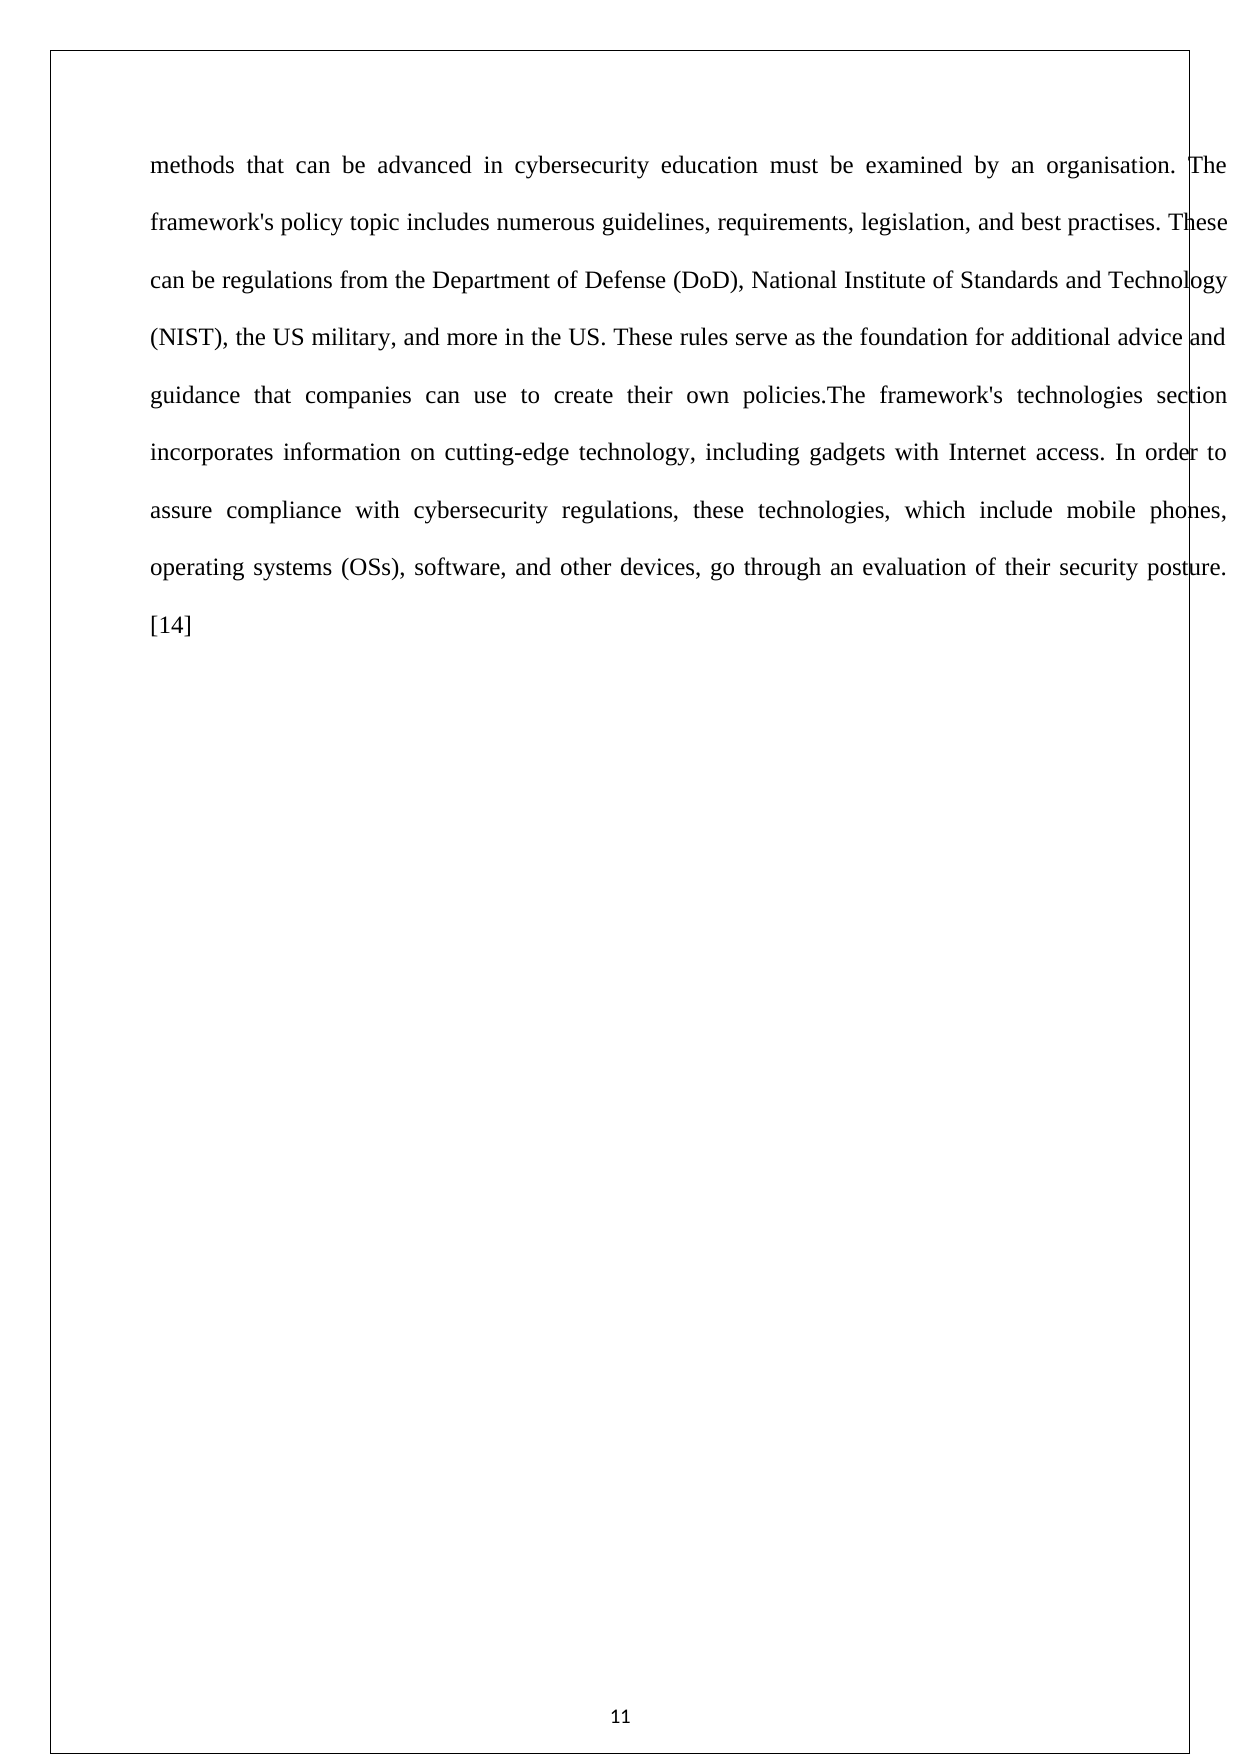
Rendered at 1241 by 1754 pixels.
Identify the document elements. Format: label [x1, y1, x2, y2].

text [150, 150, 1189, 639]
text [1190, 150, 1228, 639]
